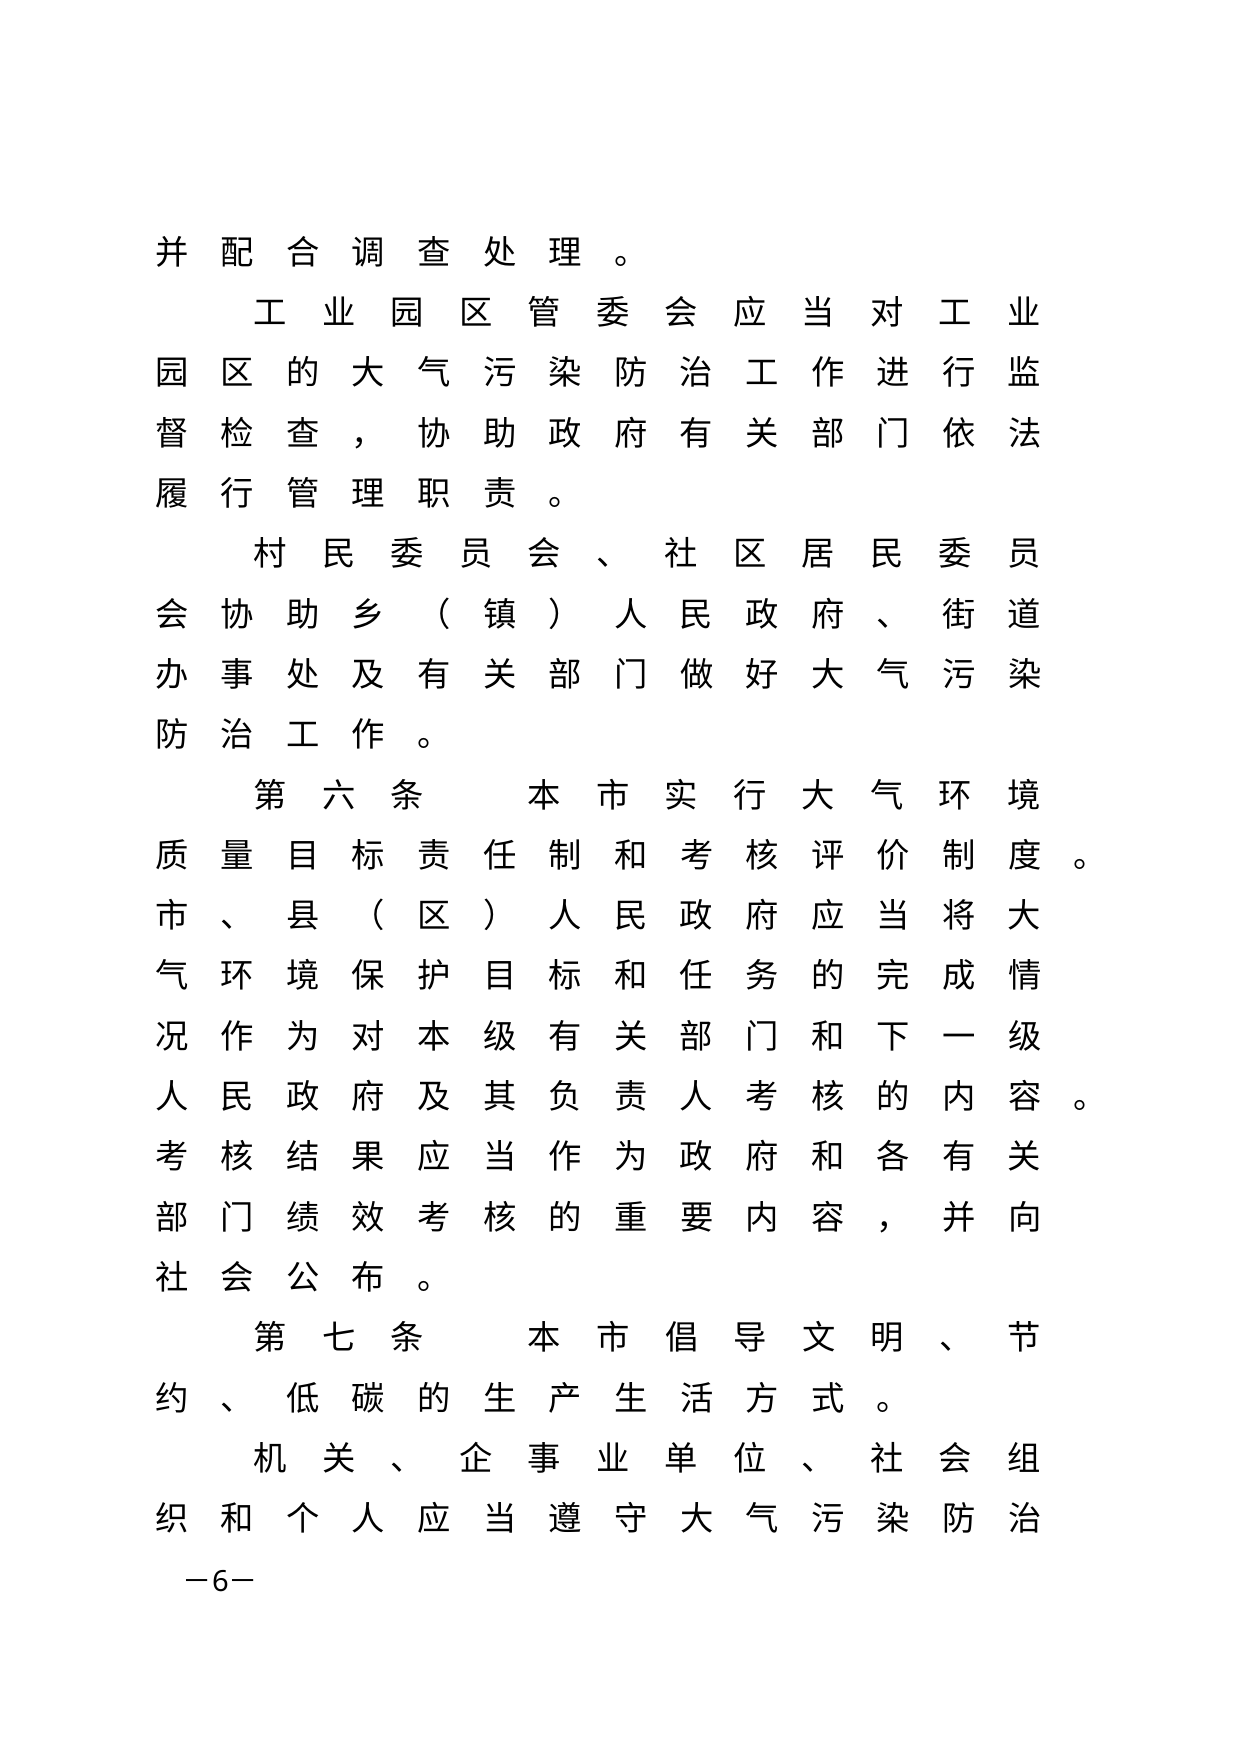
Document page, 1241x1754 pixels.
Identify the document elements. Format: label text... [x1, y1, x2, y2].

text 第六条 本市实行大气环境质量目标责任制和考核评价制度。市、县（区）人民政府应当将大气环境保护目标和任务的完成情况作为对本级有关部门和下一级人民政府及其负责人考核的内容。考核结果应当作为政府和各有关部门绩效考核的重要内容，并向社会公布。 [155, 762, 1073, 1305]
text 乡（镇）人民政府和街道办事处对本辖区内的大气污染防治工作进行监督，发现违法行为的，应当及时报告生态环境主管部门，并配合调查处理。 [155, 219, 1073, 280]
text 村民委员会、社区居民委员会协助乡（镇）人民政府、街道办事处及有关部门做好大气污染防治工作。 [155, 521, 1073, 762]
text 第七条 本市倡导文明、节约、低碳的生产生活方式。 [155, 1305, 1073, 1426]
text 机关、企事业单位、社会组织和个人应当遵守大气污染防治法律、法规，履行保护大气环境的义务，参与大气环境保护工作。 [155, 1426, 1073, 1546]
text 工业园区管委会应当对工业园区的大气污染防治工作进行监督检查，协助政府有关部门依法履行管理职责。 [155, 280, 1073, 521]
